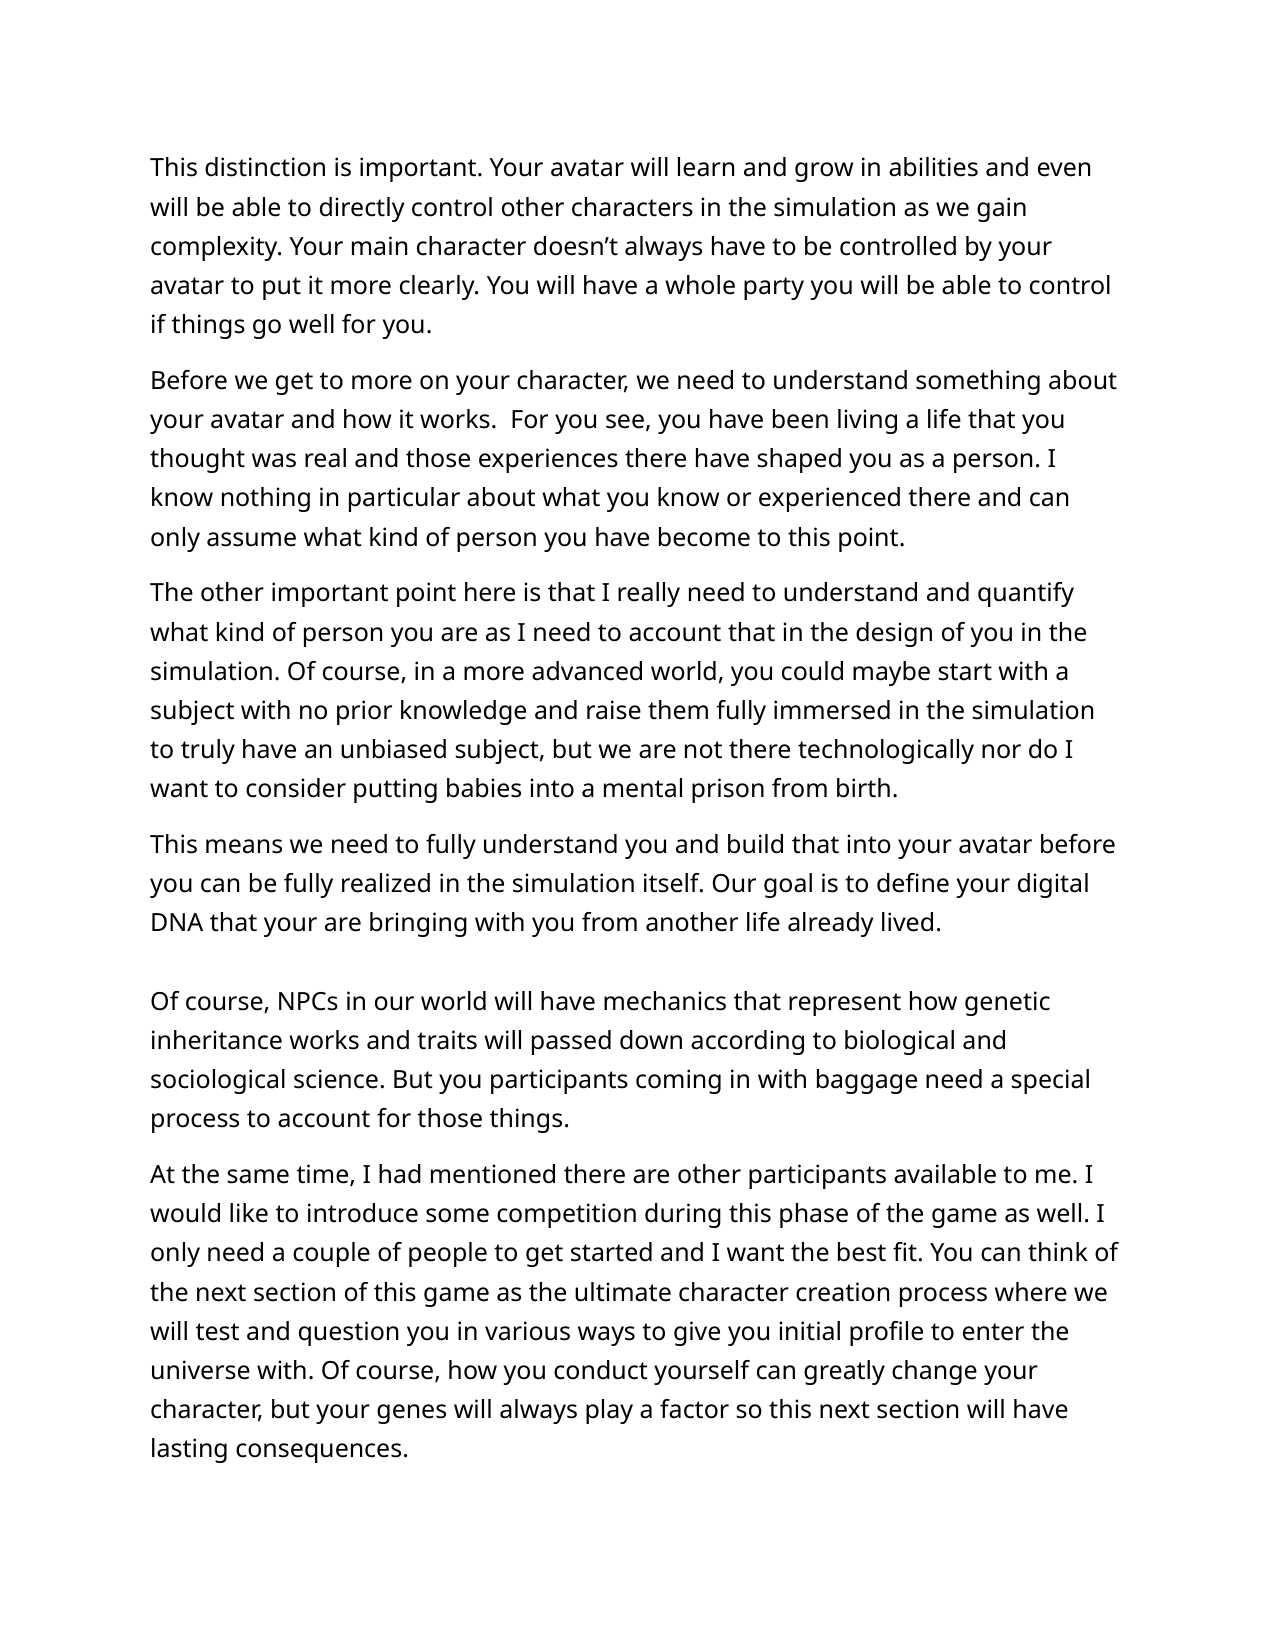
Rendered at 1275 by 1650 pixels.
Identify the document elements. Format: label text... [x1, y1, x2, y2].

text Before we get to more on your character, we need to understand something about your avatar and how it works. For you see, you have been living a life that you thought was real and those experiences there have shaped you as a person. I know nothing in particular about what you know or experienced there and can only assume what kind of person you have become to this point. [150, 362, 1125, 553]
text This distinction is important. Your avatar will learn and grow in abilities and even will be able to directly control other characters in the simulation as we gain complexity. Your main character doesn’t always have to be controlled by your avatar to put it more clearly. You will have a whole party you will be able to control if things go well for you. [150, 150, 1125, 341]
text This means we need to fully understand you and build that into your avatar before you can be fully realized in the simulation itself. Our goal is to define your digital DNA that your are bringing with you from another life already lived. Of course, NPCs in our world will have mechanics that represent how genetic inheritance works and traits will passed down according to biological and sociological science. But you participants coming in with baggage need a special process to account for those things. [150, 827, 1125, 1135]
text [150, 1157, 1125, 1465]
text The other important point here is that I really need to understand and quantify what kind of person you are as I need to account that in the design of you in the simulation. Of course, in a more advanced world, you could maybe start with a subject with no prior knowledge and raise them fully immersed in the simulation to truly have an unbiased subject, but we are not there technologically nor do I want to consider putting babies into a mental prison from birth. [150, 575, 1125, 805]
